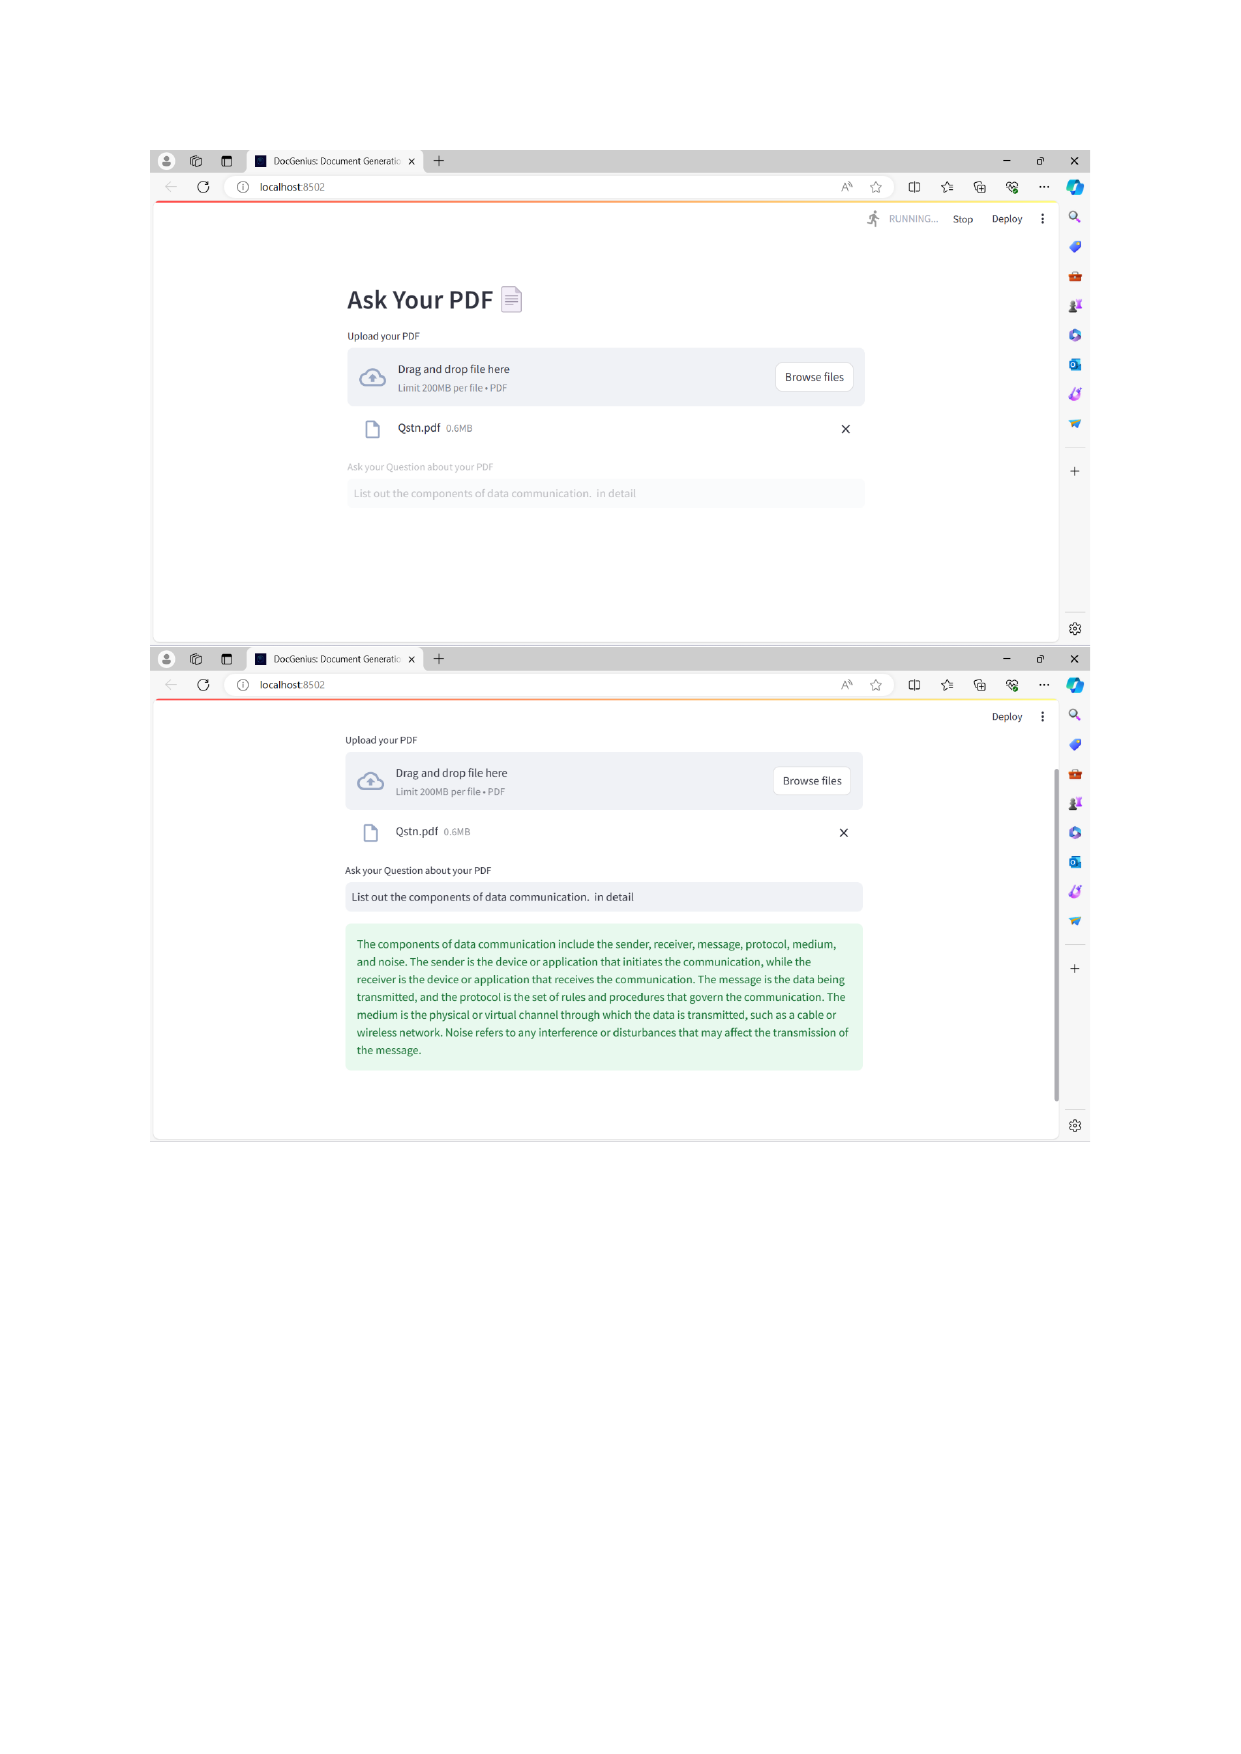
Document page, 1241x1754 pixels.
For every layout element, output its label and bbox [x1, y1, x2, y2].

picture [150, 150, 1091, 646]
picture [150, 647, 1091, 1142]
